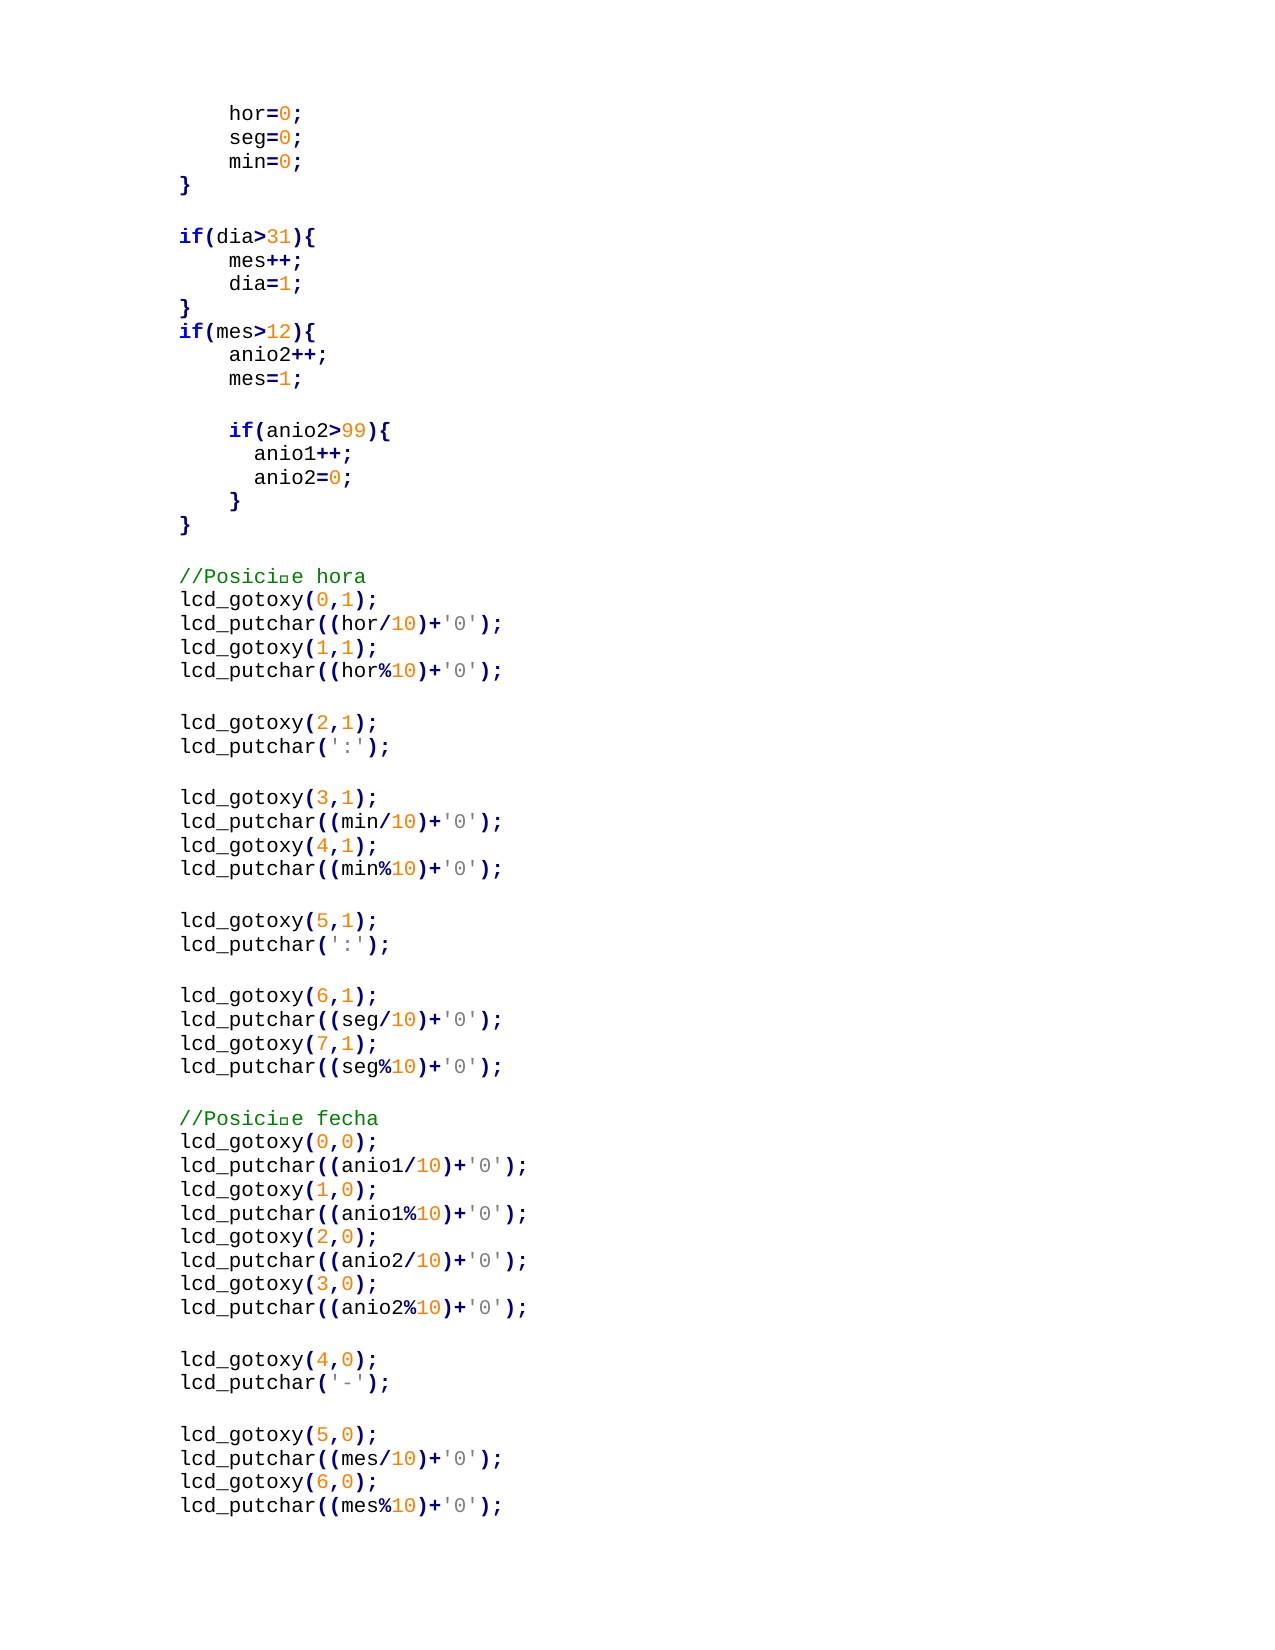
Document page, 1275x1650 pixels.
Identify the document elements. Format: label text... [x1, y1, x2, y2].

text lcd_gotoxy(5,1); [103, 910, 1152, 934]
text lcd_putchar(':'); [103, 934, 1152, 957]
text lcd_gotoxy(0,0); [103, 1132, 1152, 1155]
text lcd_gotoxy(3,0); [103, 1273, 1152, 1297]
text lcd_putchar((hor%10)+'0'); [103, 660, 1152, 684]
text lcd_gotoxy(1,1); [103, 637, 1152, 660]
text mes=1; [103, 368, 1152, 392]
text dia=1; [103, 273, 1152, 297]
text lcd_putchar((anio1/10)+'0'); [103, 1155, 1152, 1179]
text if(dia>31){ [103, 226, 1152, 250]
text lcd_putchar((hor/10)+'0'); [103, 613, 1152, 637]
text lcd_putchar((min/10)+'0'); [103, 811, 1152, 835]
text } [103, 491, 1152, 514]
text lcd_putchar((seg/10)+'0'); [103, 1009, 1152, 1033]
text if(anio2>99){ [103, 419, 1152, 443]
text //Posici󮠤e fecha [103, 1108, 1152, 1132]
text lcd_putchar((anio2%10)+'0'); [103, 1297, 1152, 1321]
text lcd_gotoxy(5,0); [103, 1424, 1152, 1448]
text seg=0; [103, 127, 1152, 151]
text anio1++; [103, 443, 1152, 467]
text lcd_gotoxy(0,1); [103, 589, 1152, 613]
text lcd_putchar((anio1%10)+'0'); [103, 1202, 1152, 1226]
text min=0; [103, 151, 1152, 174]
text lcd_putchar((min%10)+'0'); [103, 858, 1152, 882]
text hor=0; [103, 103, 1152, 127]
text lcd_putchar((seg%10)+'0'); [103, 1056, 1152, 1080]
text lcd_gotoxy(4,0); [103, 1349, 1152, 1372]
text lcd_putchar(':'); [103, 736, 1152, 759]
text lcd_gotoxy(3,1); [103, 787, 1152, 811]
text anio2=0; [103, 467, 1152, 491]
text lcd_putchar('-'); [103, 1372, 1152, 1396]
text lcd_gotoxy(4,1); [103, 835, 1152, 858]
text lcd_putchar((mes/10)+'0'); [103, 1448, 1152, 1471]
text mes++; [103, 250, 1152, 273]
text //Posici󮠤e hora [103, 566, 1152, 589]
text lcd_gotoxy(6,1); [103, 985, 1152, 1009]
text lcd_gotoxy(2,0); [103, 1226, 1152, 1250]
text lcd_gotoxy(7,1); [103, 1033, 1152, 1056]
text } [103, 297, 1152, 321]
text lcd_gotoxy(1,0); [103, 1179, 1152, 1202]
text } [103, 514, 1152, 538]
text lcd_gotoxy(2,1); [103, 712, 1152, 736]
text lcd_gotoxy(6,0); [103, 1471, 1152, 1495]
text if(mes>12){ [103, 321, 1152, 344]
text lcd_putchar((anio2/10)+'0'); [103, 1250, 1152, 1273]
text anio2++; [103, 344, 1152, 368]
text } [103, 174, 1152, 198]
text lcd_putchar((mes%10)+'0'); [103, 1495, 1152, 1519]
